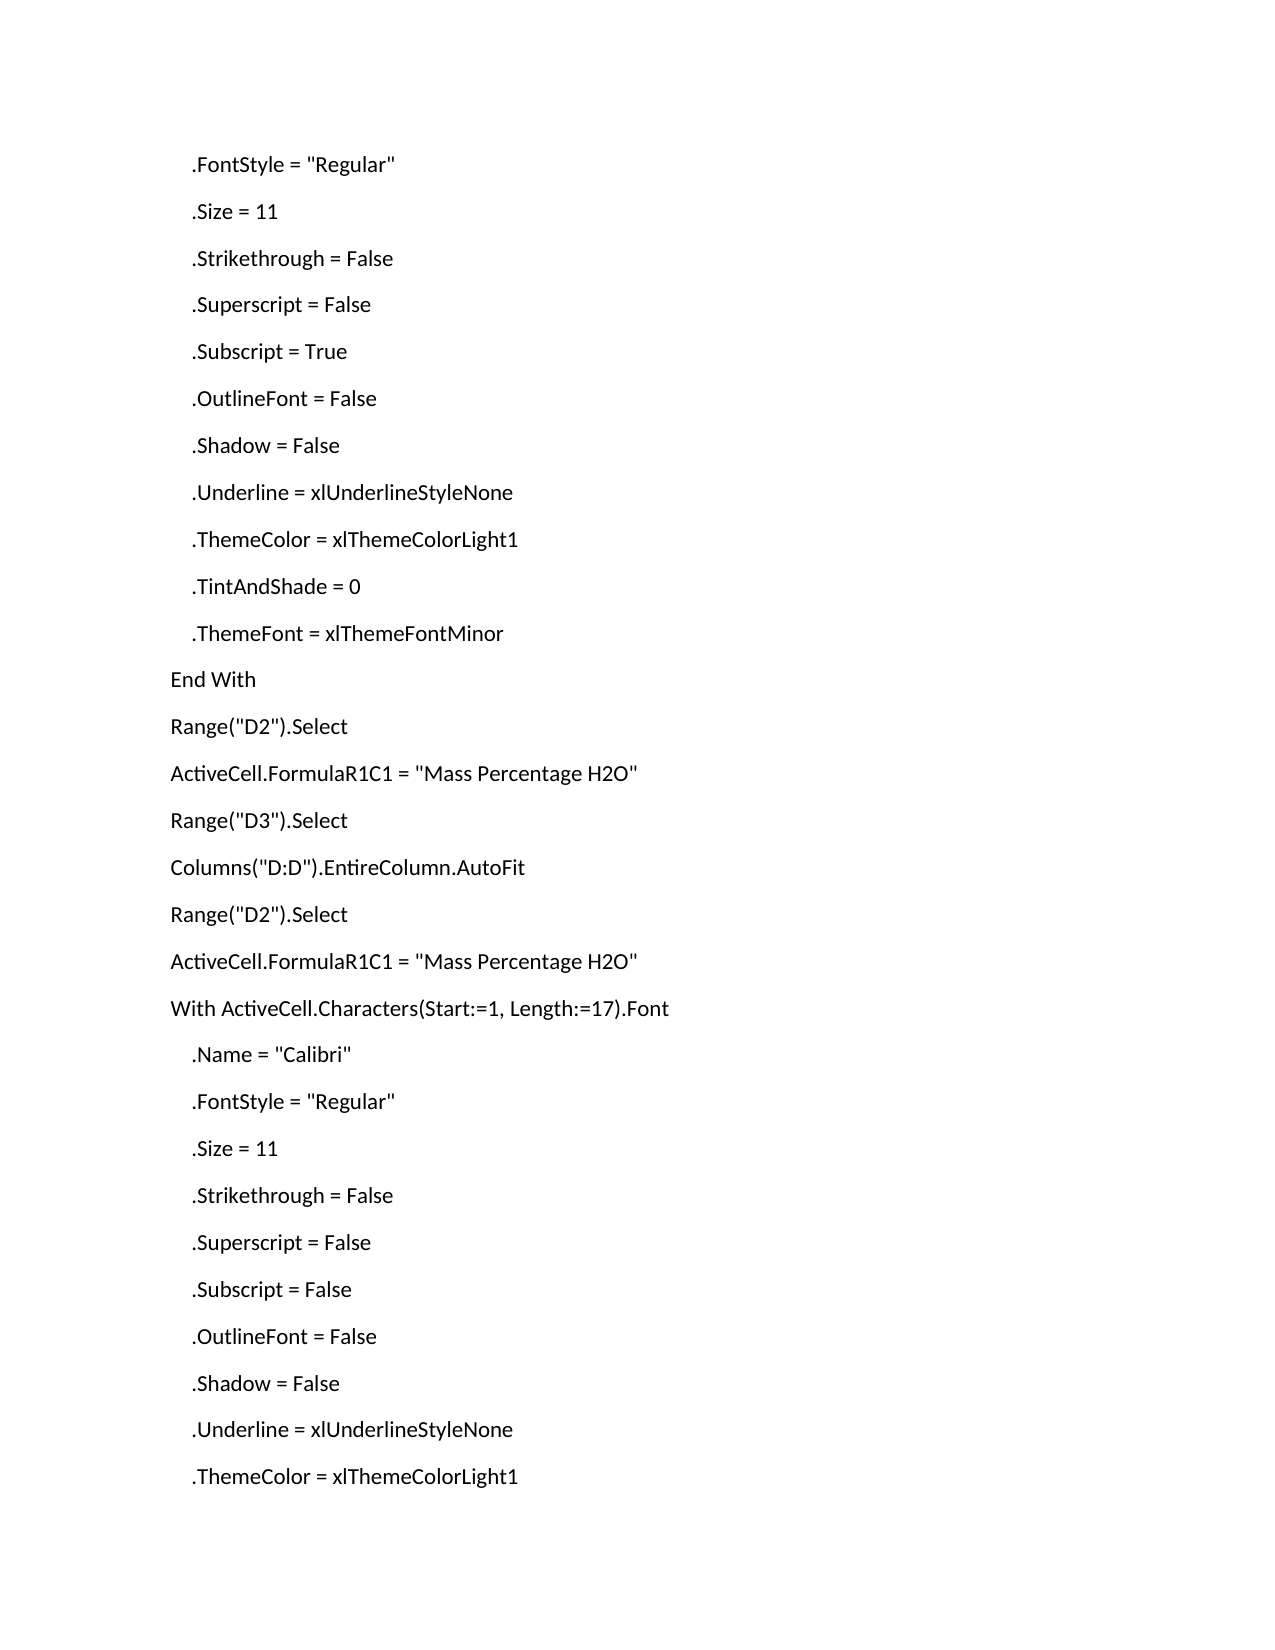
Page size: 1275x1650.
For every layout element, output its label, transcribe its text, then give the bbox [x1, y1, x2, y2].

text .Name = "Calibri" [150, 1041, 1125, 1069]
text Columns("D:D").EntireColumn.AutoFit [150, 853, 1125, 881]
text With ActiveCell.Characters(Start:=1, Length:=17).Font [150, 994, 1125, 1022]
text .Subscript = False [150, 1275, 1125, 1303]
text .Subscript = True [150, 337, 1125, 366]
text .Size = 11 [150, 1134, 1125, 1162]
text .Shadow = False [150, 1369, 1125, 1397]
text Range("D3").Select [150, 806, 1125, 834]
text .Superscript = False [150, 291, 1125, 319]
text .ThemeFont = xlThemeFontMinor [150, 619, 1125, 647]
text ActiveCell.FormulaR1C1 = "Mass Percentage H2O" [150, 759, 1125, 787]
text .ThemeColor = xlThemeColorLight1 [150, 525, 1125, 553]
text .Underline = xlUnderlineStyleNone [150, 1416, 1125, 1444]
text .FontStyle = "Regular" [150, 150, 1125, 178]
text .Underline = xlUnderlineStyleNone [150, 478, 1125, 506]
text .Shadow = False [150, 431, 1125, 459]
text .Superscript = False [150, 1228, 1125, 1256]
text .OutlineFont = False [150, 384, 1125, 412]
text .Strikethrough = False [150, 244, 1125, 272]
text .ThemeColor = xlThemeColorLight1 [150, 1462, 1125, 1491]
text End With [150, 666, 1125, 694]
text Range("D2").Select [150, 900, 1125, 928]
text .Strikethrough = False [150, 1181, 1125, 1209]
text .FontStyle = "Regular" [150, 1087, 1125, 1116]
text .TintAndShade = 0 [150, 572, 1125, 600]
text .Size = 11 [150, 197, 1125, 225]
text Range("D2").Select [150, 712, 1125, 741]
text ActiveCell.FormulaR1C1 = "Mass Percentage H2O" [150, 947, 1125, 975]
text .OutlineFont = False [150, 1322, 1125, 1350]
